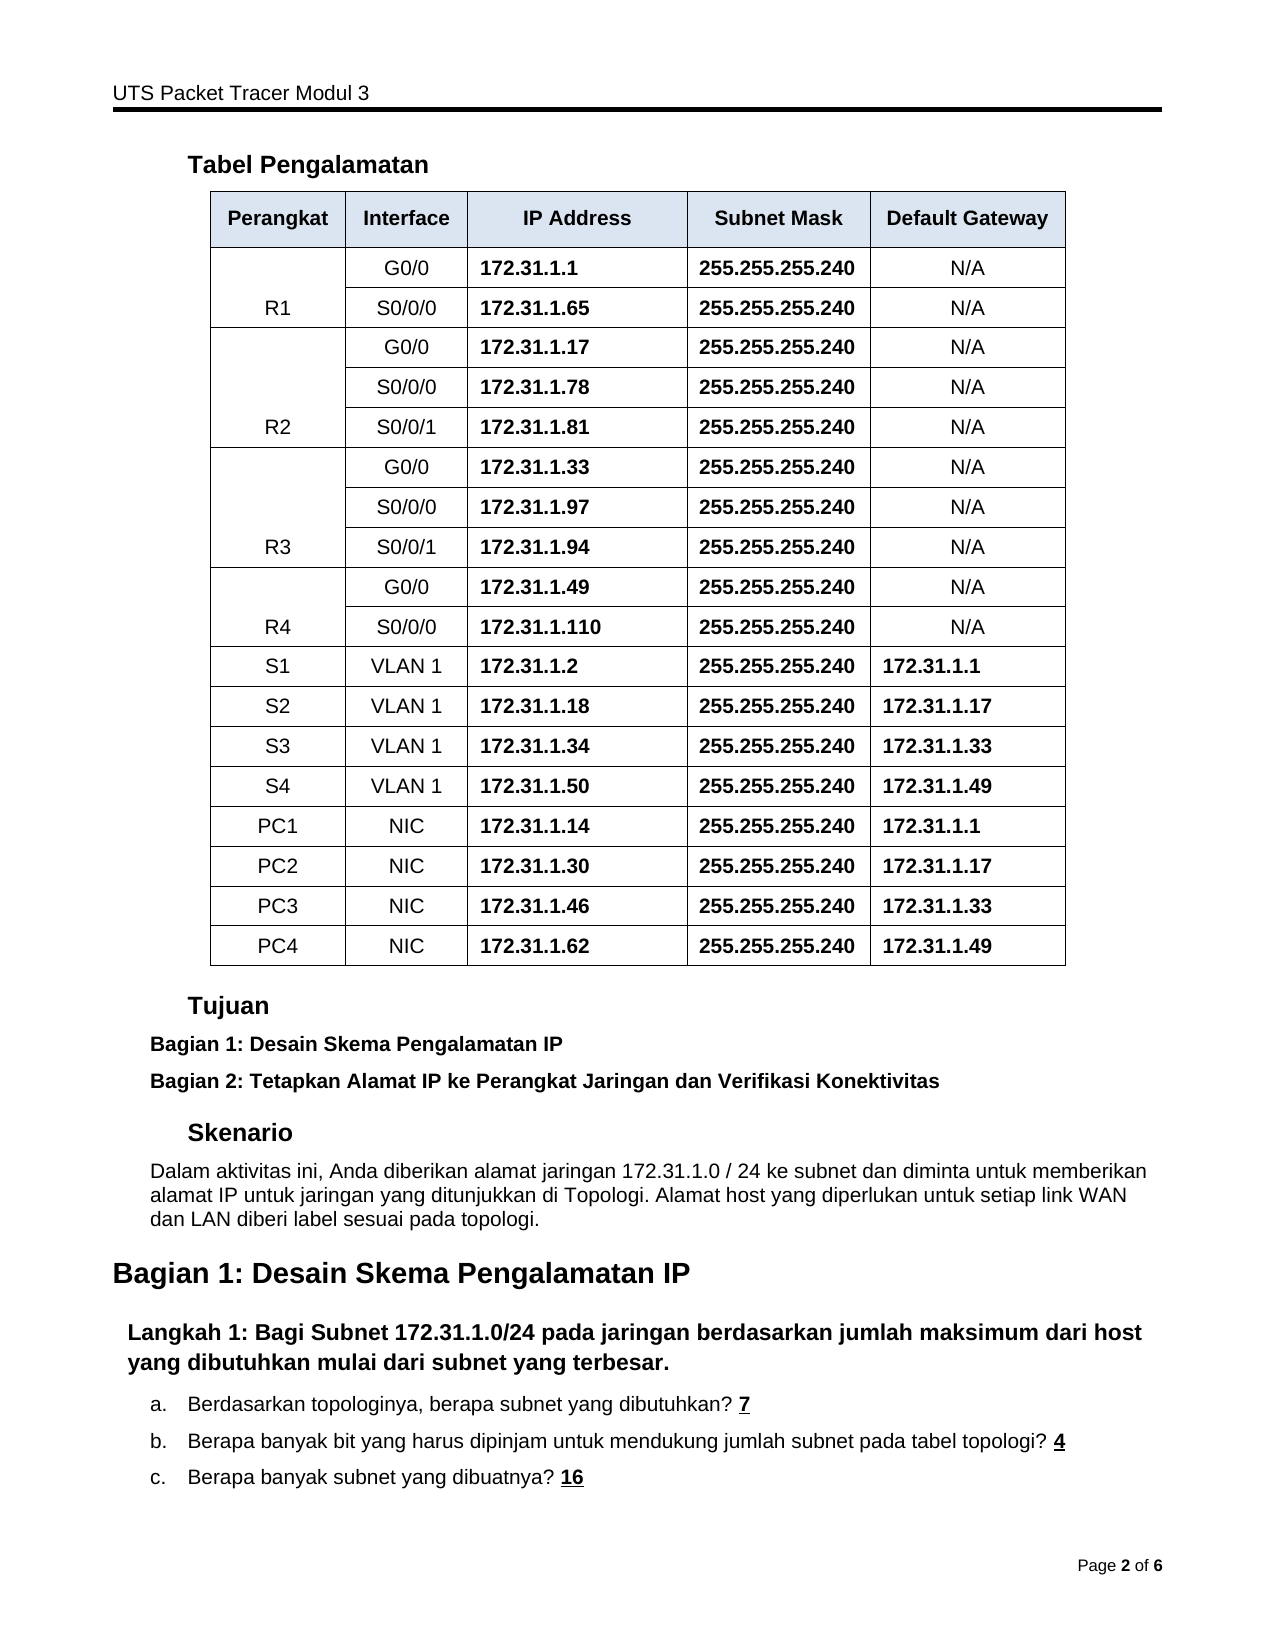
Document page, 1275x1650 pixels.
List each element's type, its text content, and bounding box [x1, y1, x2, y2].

table_cell NIC [346, 847, 467, 886]
table_cell S0/0/0 [346, 288, 467, 327]
text Dalam aktivitas ini, Anda diberikan alamat jaringan 172.31.1.0 / 24 ke subnet dan diminta untuk memberikan alamat IP untuk jaringan yang ditunjukkan di Topologi. Alamat host yang diperlukan untuk setiap link WAN dan LAN diberi label sesuai pada topologi. [150, 1159, 1162, 1231]
table_cell 172.31.1.34 [468, 727, 687, 766]
table_cell S2 [211, 687, 345, 726]
table_cell N/A [871, 607, 1065, 646]
table_cell N/A [871, 328, 1065, 367]
table_cell 255.255.255.240 [688, 926, 870, 965]
table_cell 172.31.1.33 [468, 448, 687, 487]
table_cell G0/0 [346, 568, 467, 606]
table_cell 255.255.255.240 [688, 887, 870, 925]
table_cell G0/0 [346, 328, 467, 367]
table_cell N/A [871, 528, 1065, 566]
table_cell 172.31.1.110 [468, 607, 687, 646]
table_cell 255.255.255.240 [688, 767, 870, 806]
table_cell 172.31.1.14 [468, 807, 687, 846]
text Berdasarkan topologinya, berapa subnet yang dibutuhkan? 7 [150, 1392, 1162, 1416]
table_cell N/A [871, 368, 1065, 407]
table_cell 172.31.1.17 [871, 847, 1065, 886]
table_cell 255.255.255.240 [688, 328, 870, 367]
table_cell S0/0/1 [346, 408, 467, 447]
table_cell 172.31.1.49 [468, 568, 687, 606]
text Berapa banyak bit yang harus dipinjam untuk mendukung jumlah subnet pada tabel topologi? 4 [150, 1428, 1162, 1452]
table_cell S0/0/0 [346, 607, 467, 646]
table_cell 172.31.1.94 [468, 528, 687, 566]
list Bagian 1: Desain Skema Pengalamatan IP [112, 1256, 1162, 1289]
table_cell VLAN 1 [346, 727, 467, 766]
table_cell 172.31.1.49 [871, 926, 1065, 965]
text Bagian 2: Tetapkan Alamat IP ke Perangkat Jaringan dan Verifikasi Konektivitas [150, 1068, 1162, 1092]
table_cell S1 [211, 647, 345, 686]
table_cell PC1 [211, 807, 345, 846]
table_cell 172.31.1.1 [871, 807, 1065, 846]
table_header Subnet Mask [688, 192, 870, 247]
table_cell S0/0/0 [346, 488, 467, 526]
table_cell PC2 [211, 847, 345, 886]
table_header IP Address [468, 192, 687, 247]
table_cell 172.31.1.17 [468, 328, 687, 367]
table_cell NIC [346, 807, 467, 846]
table_cell 255.255.255.240 [688, 687, 870, 726]
table_cell N/A [871, 408, 1065, 447]
table_cell 255.255.255.240 [688, 368, 870, 407]
table_cell 255.255.255.240 [688, 607, 870, 646]
table_cell N/A [871, 488, 1065, 526]
table_cell 255.255.255.240 [688, 248, 870, 287]
table_cell R1 [211, 248, 345, 327]
table_cell 255.255.255.240 [688, 408, 870, 447]
table_cell R4 [211, 568, 345, 646]
table_cell 172.31.1.1 [871, 647, 1065, 686]
table_cell PC3 [211, 887, 345, 925]
table_cell NIC [346, 926, 467, 965]
table_cell 172.31.1.97 [468, 488, 687, 526]
text Tabel Pengalamatan [112, 150, 1162, 179]
table_cell N/A [871, 248, 1065, 287]
table_cell R3 [211, 448, 345, 566]
text Skenario [112, 1117, 1162, 1146]
table_cell S4 [211, 767, 345, 806]
text Berapa banyak subnet yang dibuatnya? 16 [150, 1465, 1162, 1489]
table_cell S3 [211, 727, 345, 766]
table_cell 172.31.1.62 [468, 926, 687, 965]
table_cell 255.255.255.240 [688, 647, 870, 686]
table_cell 255.255.255.240 [688, 488, 870, 526]
table_cell VLAN 1 [346, 687, 467, 726]
text Tujuan [112, 991, 1162, 1019]
table_cell G0/0 [346, 248, 467, 287]
table_cell G0/0 [346, 448, 467, 487]
table_cell 172.31.1.17 [871, 687, 1065, 726]
table_cell 255.255.255.240 [688, 288, 870, 327]
table_cell 255.255.255.240 [688, 847, 870, 886]
table_header Perangkat [211, 192, 345, 247]
table_cell 172.31.1.78 [468, 368, 687, 407]
table_cell 172.31.1.49 [871, 767, 1065, 806]
table_header Interface [346, 192, 467, 247]
table_cell 172.31.1.81 [468, 408, 687, 447]
text Bagian 1: Desain Skema Pengalamatan IP [150, 1032, 1162, 1056]
table_cell 255.255.255.240 [688, 448, 870, 487]
table_cell N/A [871, 288, 1065, 327]
table_cell 172.31.1.50 [468, 767, 687, 806]
table_cell 172.31.1.30 [468, 847, 687, 886]
table_cell 172.31.1.18 [468, 687, 687, 726]
table_cell 172.31.1.1 [468, 248, 687, 287]
table_cell S0/0/1 [346, 528, 467, 566]
table_cell 255.255.255.240 [688, 568, 870, 606]
table_cell PC4 [211, 926, 345, 965]
table_cell S0/0/0 [346, 368, 467, 407]
list Langkah 1: Bagi Subnet 172.31.1.0/24 pada jaringan berdasarkan jumlah maksimum dari host yang dibutuhkan mulai dari subnet yang terbesar. [127, 1319, 1162, 1376]
table_cell 255.255.255.240 [688, 807, 870, 846]
table_cell NIC [346, 887, 467, 925]
table_cell VLAN 1 [346, 647, 467, 686]
table_cell 172.31.1.33 [871, 727, 1065, 766]
table_header Default Gateway [871, 192, 1065, 247]
table_cell 172.31.1.65 [468, 288, 687, 327]
table_cell 172.31.1.2 [468, 647, 687, 686]
table_cell 255.255.255.240 [688, 727, 870, 766]
table_cell N/A [871, 568, 1065, 606]
table_cell 172.31.1.33 [871, 887, 1065, 925]
table_cell 255.255.255.240 [688, 528, 870, 566]
table_cell R2 [211, 328, 345, 447]
table_cell 172.31.1.46 [468, 887, 687, 925]
table_cell VLAN 1 [346, 767, 467, 806]
table_cell N/A [871, 448, 1065, 487]
